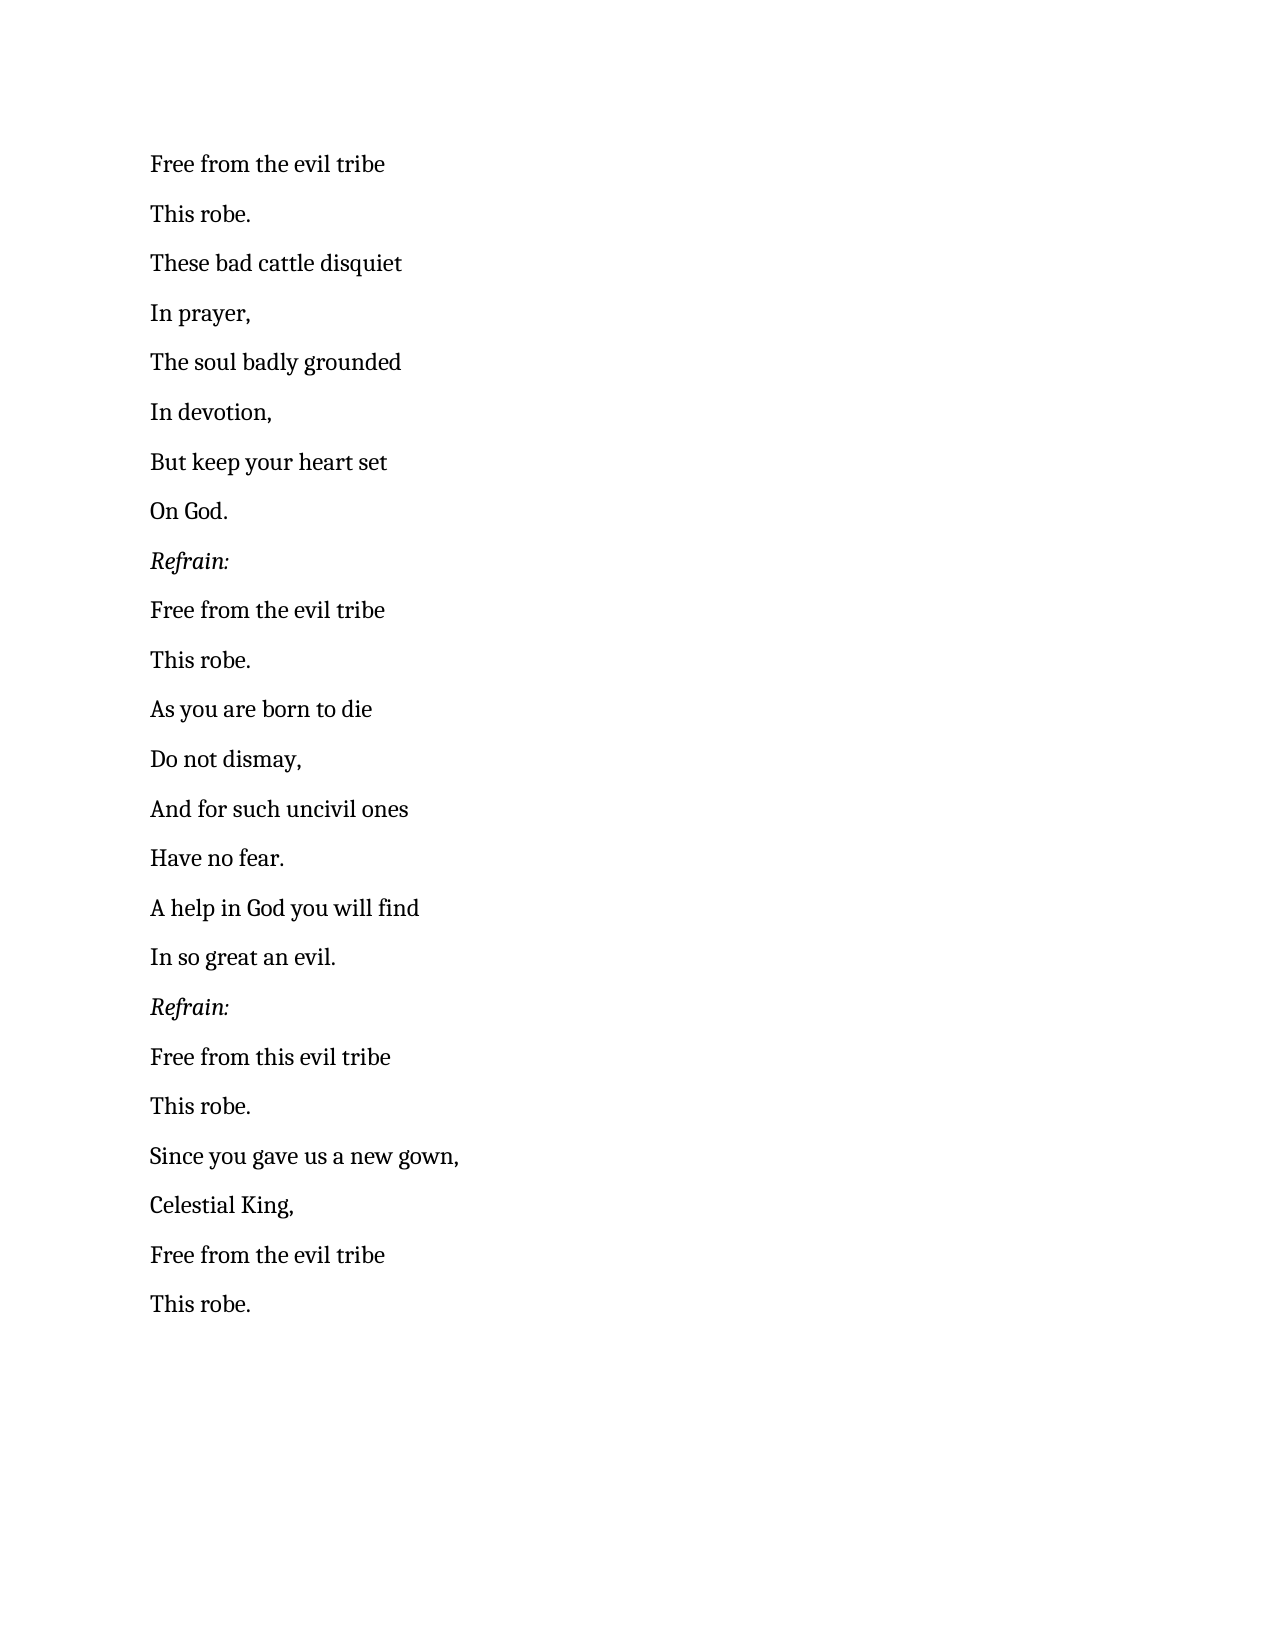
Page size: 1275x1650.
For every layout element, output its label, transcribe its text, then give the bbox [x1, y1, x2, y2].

text In devotion, [150, 398, 1125, 427]
text The soul badly grounded [150, 348, 1125, 377]
text This robe. [150, 199, 1125, 228]
text Refrain: [150, 993, 1125, 1022]
text Free from the evil tribe [150, 150, 1125, 179]
text Refrain: [150, 547, 1125, 575]
text A help in God you will find [150, 894, 1125, 922]
text On God. [150, 497, 1125, 526]
text Free from the evil tribe [150, 1241, 1125, 1269]
text This robe. [150, 1092, 1125, 1121]
text Free from the evil tribe [150, 596, 1125, 625]
text These bad cattle disquiet [150, 249, 1125, 278]
text This robe. [150, 1290, 1125, 1319]
text In so great an evil. [150, 943, 1125, 972]
text Free from this evil tribe [150, 1042, 1125, 1071]
text Celestial King, [150, 1191, 1125, 1220]
text Do not dismay, [150, 745, 1125, 774]
text Since you gave us a new gown, [150, 1142, 1125, 1170]
text Have no fear. [150, 844, 1125, 873]
text But keep your heart set [150, 447, 1125, 476]
text In prayer, [150, 299, 1125, 327]
text As you are born to die [150, 695, 1125, 724]
text And for such uncivil ones [150, 794, 1125, 823]
text This robe. [150, 646, 1125, 674]
